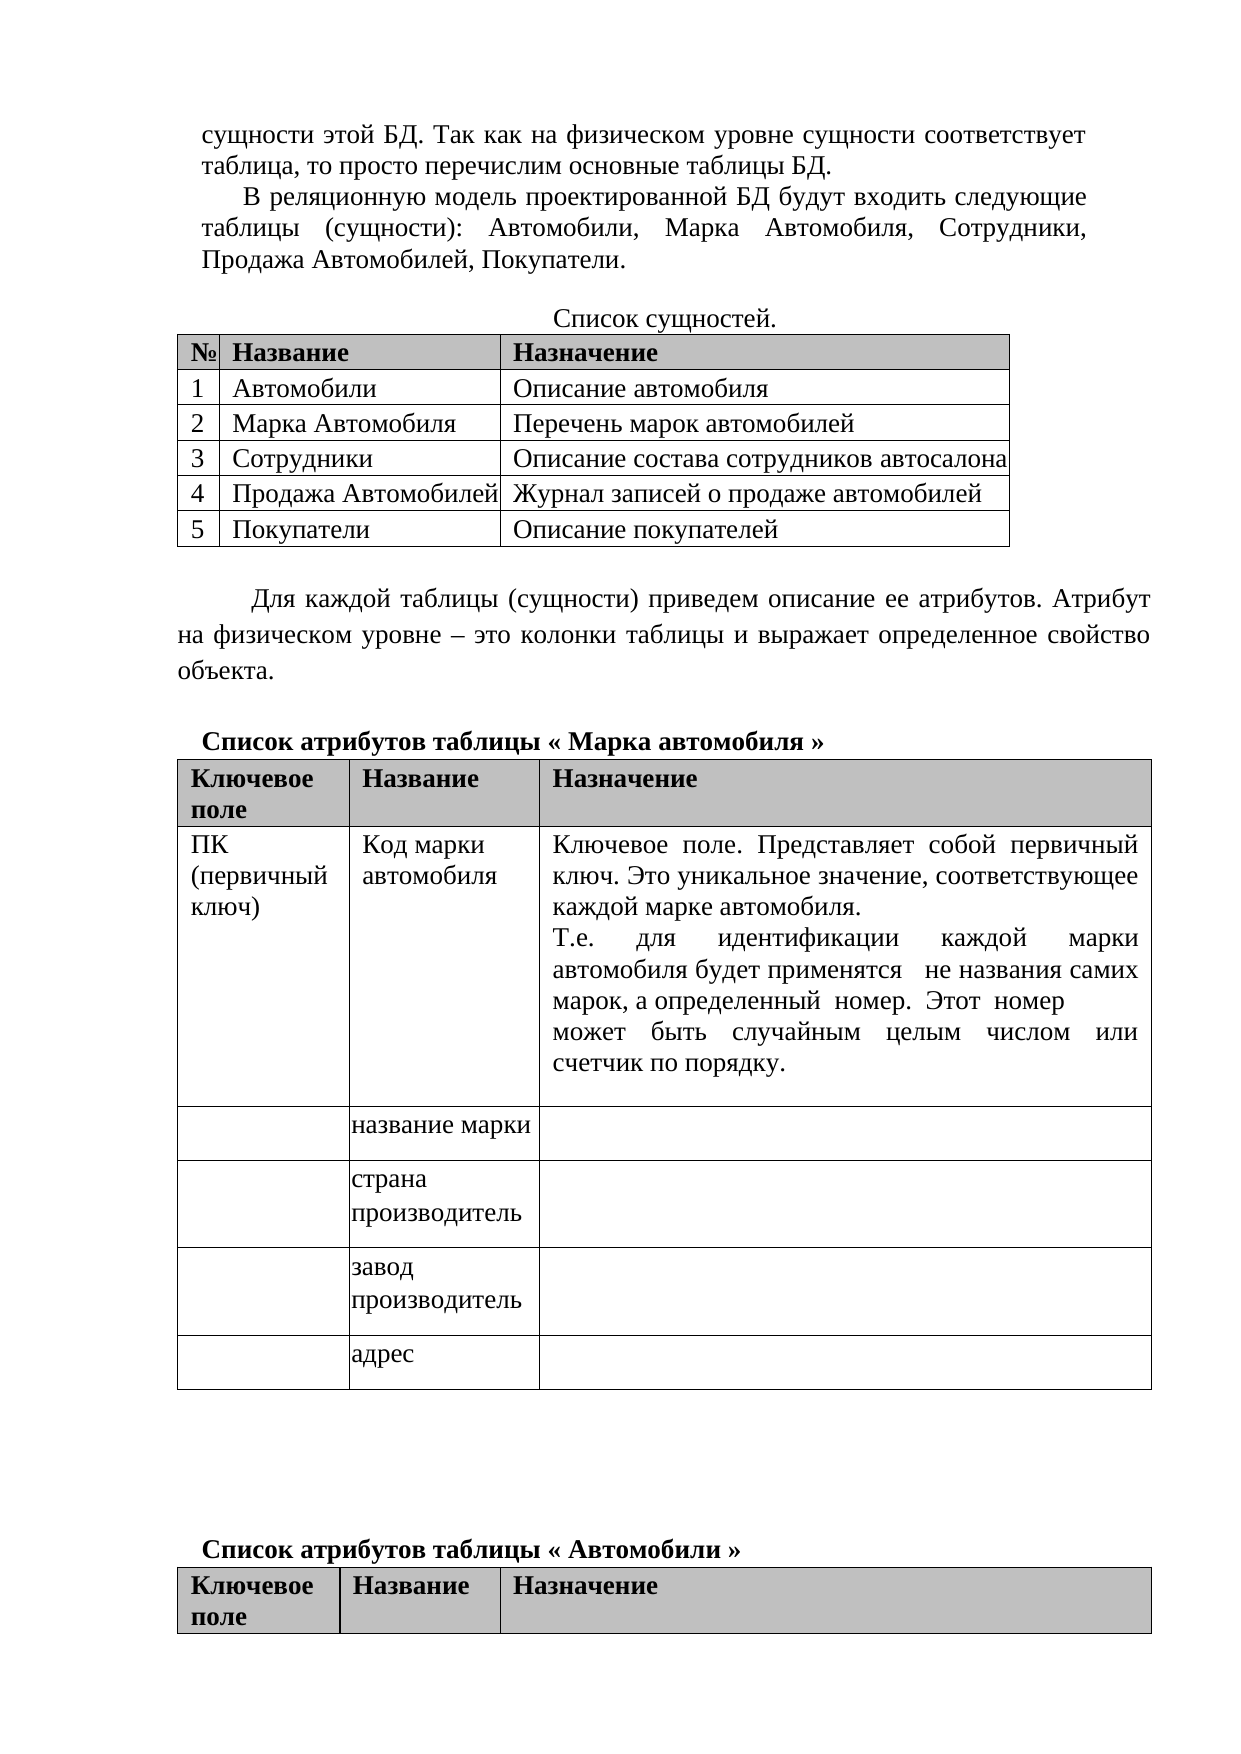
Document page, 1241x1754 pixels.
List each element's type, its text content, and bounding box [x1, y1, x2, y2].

table_cell Ключевое поле. Представляет собой первичный ключ. Это уникальное значение, соответствующее каждой марке автомобиля. Т.е. для идентификации каждой марки автомобиля будет применятся не названия самих марок, а определенный номер. Этот номер может быть случайным целым числом или счетчик по порядку. [540, 827, 1151, 1106]
subtitle Список атрибутов таблицы « Марка автомобиля » [201, 726, 1152, 757]
text В реляционную модель проектированной БД будут входить следующие таблицы (сущности): Автомобили, Марка Автомобиля, Сотрудники, Продажа Автомобилей, Покупатели. [201, 180, 1088, 274]
table_cell [540, 1107, 1151, 1160]
table_header Ключевое поле [178, 760, 349, 826]
table_header Ключевое поле [178, 1568, 339, 1633]
table_cell адрес [350, 1336, 539, 1389]
text Для каждой таблицы (сущности) приведем описание ее атрибутов. Атрибут на физическом уровне – это колонки таблицы и выражает определенное свойство объекта. [177, 582, 1152, 685]
table_cell [540, 1336, 1151, 1389]
table_header № [178, 335, 219, 369]
table_cell 2 [178, 405, 219, 440]
table_cell ПК (первичный ключ) [178, 827, 349, 1106]
table_cell 4 [178, 476, 219, 510]
table_cell Перечень марок автомобилей [501, 405, 1009, 440]
table_cell [178, 1161, 349, 1247]
table_cell [540, 1248, 1151, 1335]
table_cell страна производитель [350, 1161, 539, 1247]
table_header Назначение [540, 760, 1151, 826]
table_cell Автомобили [220, 370, 500, 404]
table_cell 5 [178, 511, 219, 546]
table_header Название [341, 1568, 500, 1633]
table_header Назначение [501, 1568, 1151, 1633]
table_cell [540, 1161, 1151, 1247]
table_cell Марка Автомобиля [220, 405, 500, 440]
table_cell [178, 1336, 349, 1389]
table_cell Описание автомобиля [501, 370, 1009, 404]
subtitle Список атрибутов таблицы « Автомобили » [201, 1533, 1152, 1564]
table_cell завод производитель [350, 1248, 539, 1335]
table_cell Описание покупателей [501, 511, 1009, 546]
table_cell название марки [350, 1107, 539, 1160]
table_header Название [350, 760, 539, 826]
table_cell Продажа Автомобилей [220, 476, 500, 510]
table_cell Код марки автомобиля [350, 827, 539, 1106]
table_cell 3 [178, 441, 219, 475]
table_header Название [220, 335, 500, 369]
table_header Назначение [501, 335, 1009, 369]
table_cell [178, 1107, 349, 1160]
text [201, 118, 1087, 180]
text Список сущностей. [201, 303, 1087, 334]
table_cell Покупатели [220, 511, 500, 546]
table_cell Описание состава сотрудников автосалона [501, 441, 1009, 475]
table_cell Сотрудники [220, 441, 500, 475]
table_cell [178, 1248, 349, 1335]
table_cell 1 [178, 370, 219, 404]
table_cell Журнал записей о продаже автомобилей [501, 476, 1009, 510]
